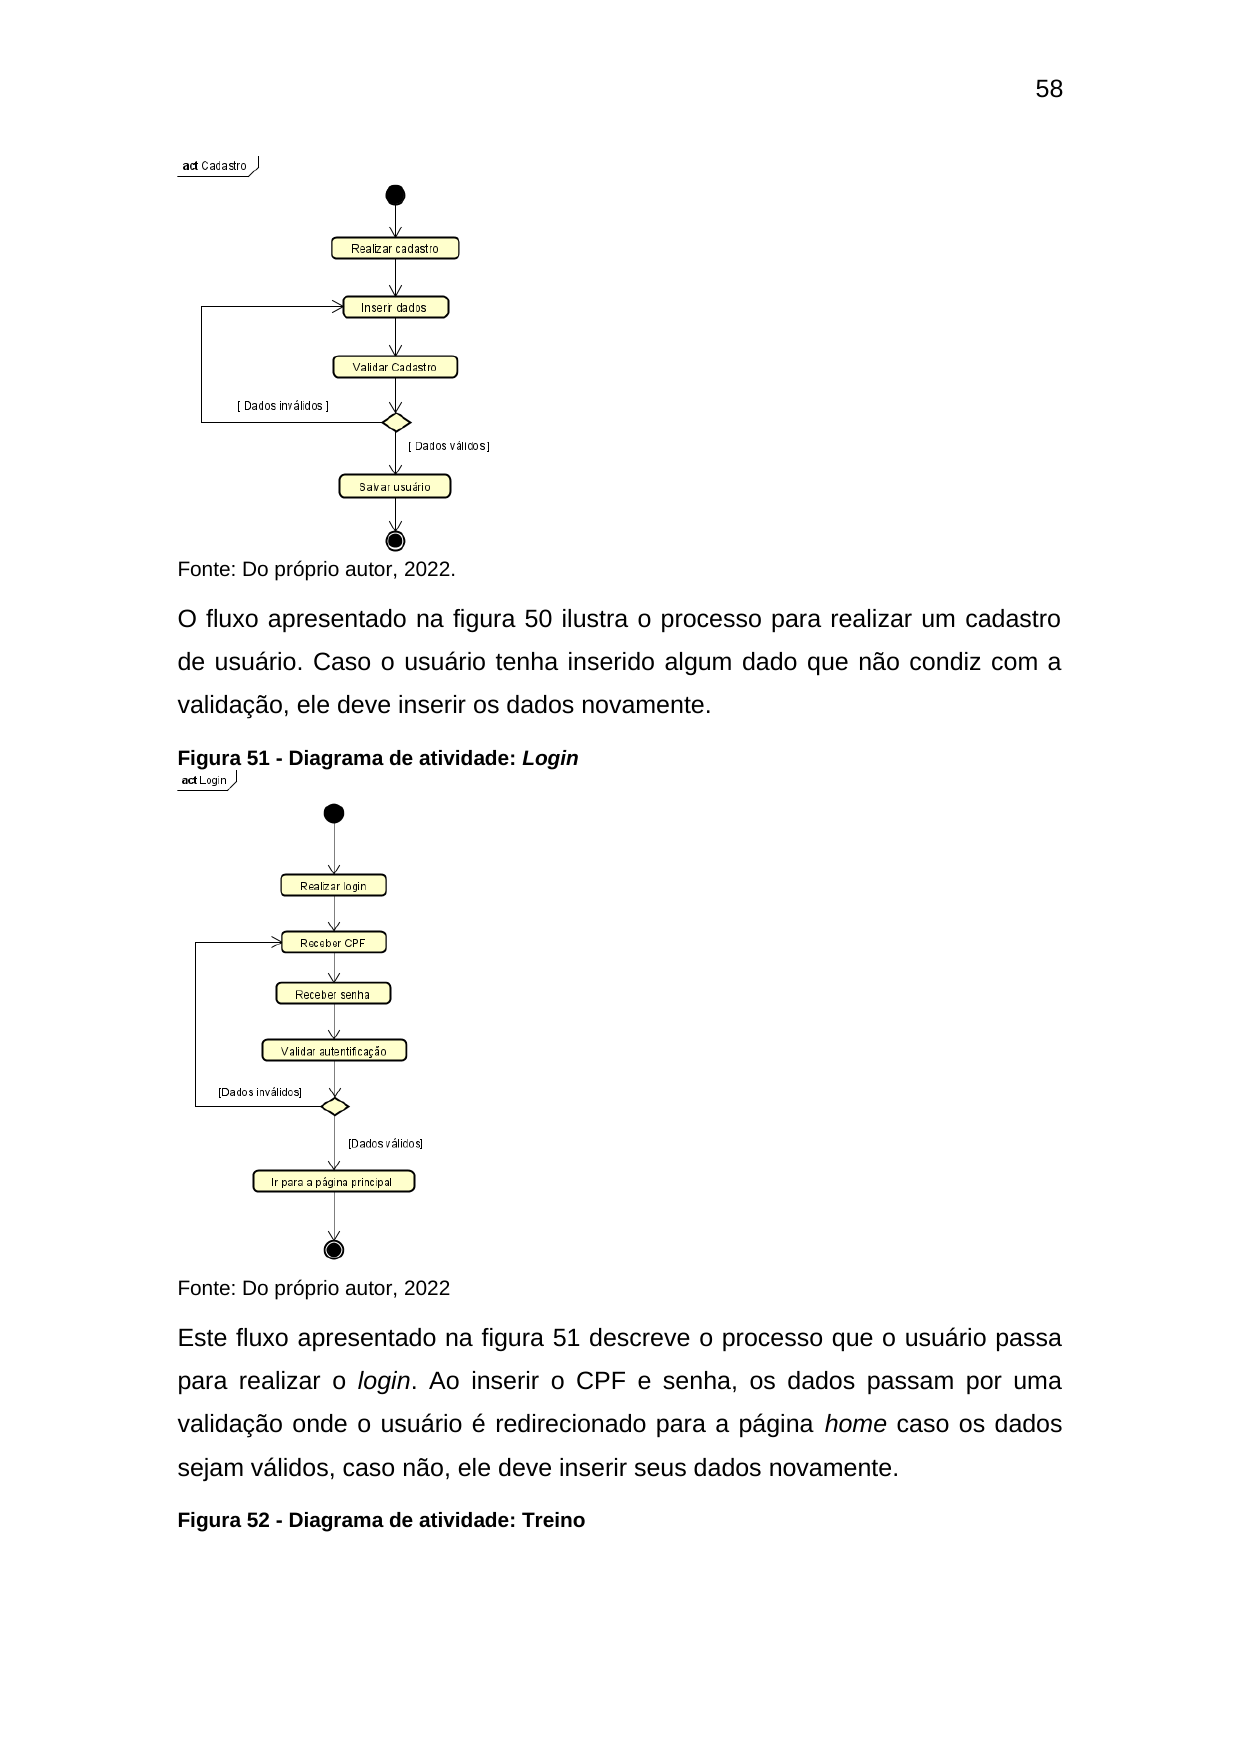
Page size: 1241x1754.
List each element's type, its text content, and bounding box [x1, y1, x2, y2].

picture [177, 156, 529, 557]
picture [177, 770, 492, 1276]
text Fonte: Do próprio autor, 2022 [177, 1275, 1063, 1299]
text Fonte: Do próprio autor, 2022. [177, 556, 1063, 580]
text Figura 51 - Diagrama de atividade: Login [177, 746, 1063, 770]
text Este fluxo apresentado na figura 51 descreve o processo que o usuário passa para realizar o login. Ao inserir o CPF e senha, os dados passam por uma validação onde o usuário é redirecionado para a página home caso os dados sejam válidos, caso não, ele deve inserir seus dados novamente. [177, 1323, 1063, 1481]
text O fluxo apresentado na figura 50 ilustra o processo para realizar um cadastro de usuário. Caso o usuário tenha inserido algum dado que não condiz com a validação, ele deve inserir os dados novamente. [177, 604, 1063, 719]
text Figura 52 - Diagrama de atividade: Treino [177, 1508, 1063, 1532]
